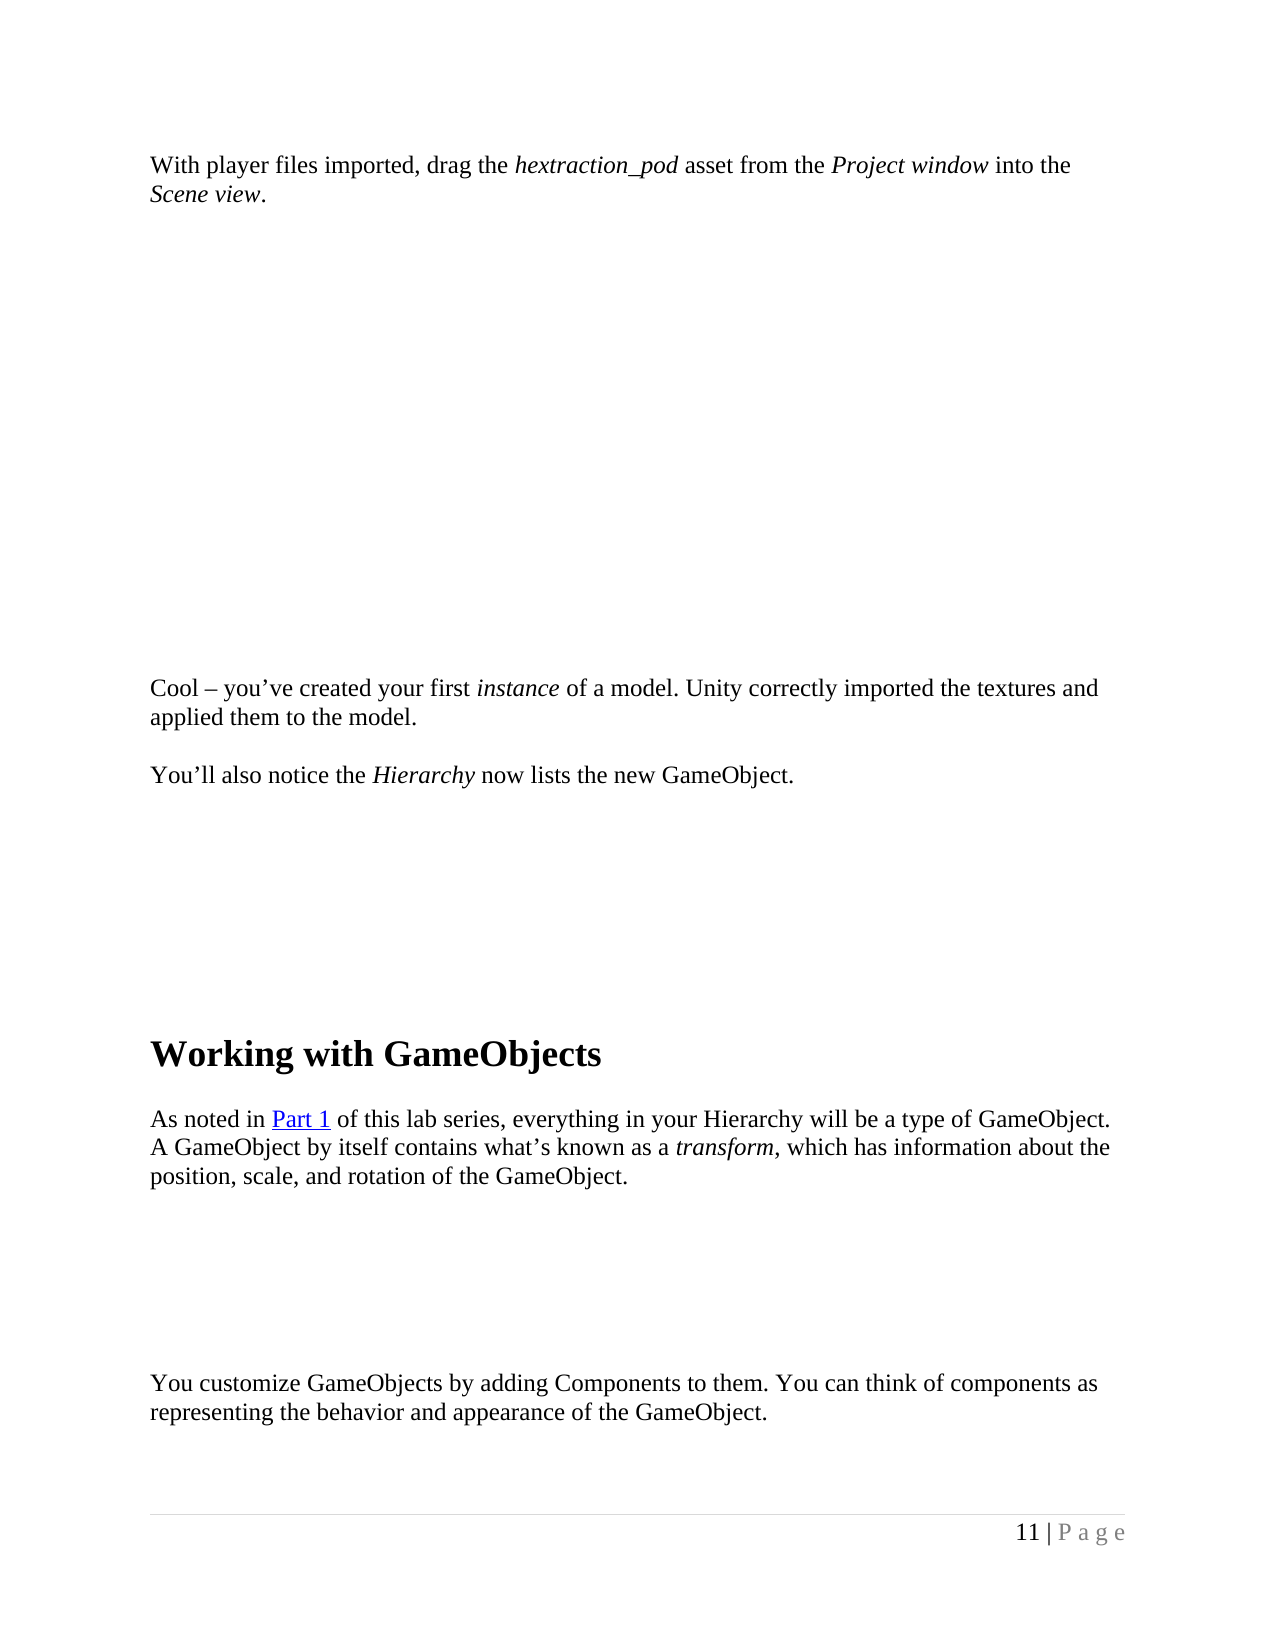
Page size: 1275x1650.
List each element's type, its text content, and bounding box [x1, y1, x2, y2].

subtitle Working with GameObjects [150, 1031, 1125, 1074]
text With player files imported, drag the hextraction_pod asset from the Project window into the Scene view. [150, 150, 1125, 207]
text As noted in Part 1 of this lab series, everything in your Hierarchy will be a type of GameObject. A GameObject by itself contains what’s known as a transform, which has information about the position, scale, and rotation of the GameObject. [150, 1104, 1125, 1190]
text Cool – you’ve created your first instance of a model. Unity correctly imported the textures and applied them to the model. [150, 673, 1125, 731]
text You’ll also notice the Hierarchy now lists the new GameObject. [150, 760, 1125, 789]
text You customize GameObjects by adding Components to them. You can think of components as representing the behavior and appearance of the GameObject. [150, 1368, 1125, 1426]
